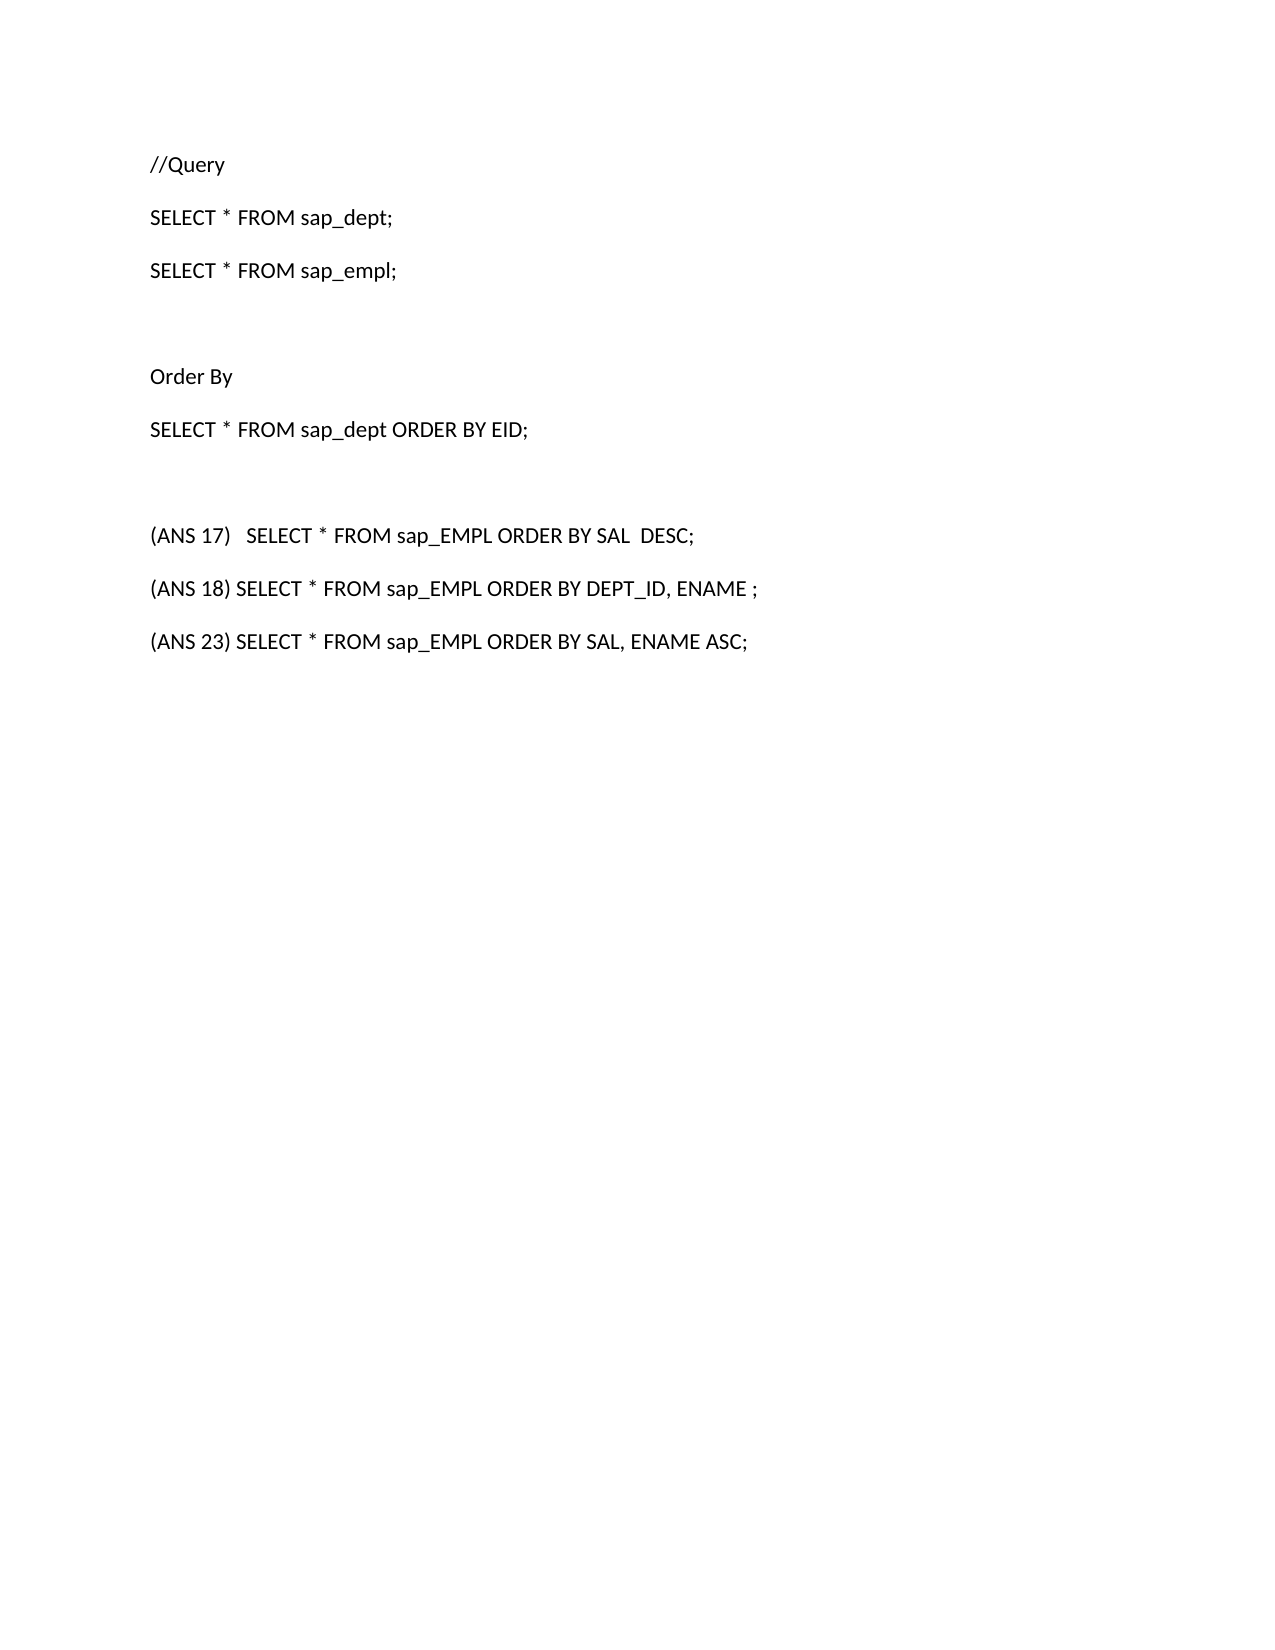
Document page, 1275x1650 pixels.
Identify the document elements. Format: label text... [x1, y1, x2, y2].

text SELECT * FROM sap_dept ORDER BY EID; [150, 415, 1125, 443]
text (ANS 23) SELECT * FROM sap_EMPL ORDER BY SAL, ENAME ASC; [150, 627, 1125, 655]
text SELECT * FROM sap_empl; [150, 256, 1125, 284]
text SELECT * FROM sap_dept; [150, 203, 1125, 231]
text (ANS 17) SELECT * FROM sap_EMPL ORDER BY SAL DESC; [150, 521, 1125, 549]
text (ANS 18) SELECT * FROM sap_EMPL ORDER BY DEPT_ID, ENAME ; [150, 574, 1125, 602]
text Order By [150, 362, 1125, 390]
text //Query [150, 150, 1125, 178]
